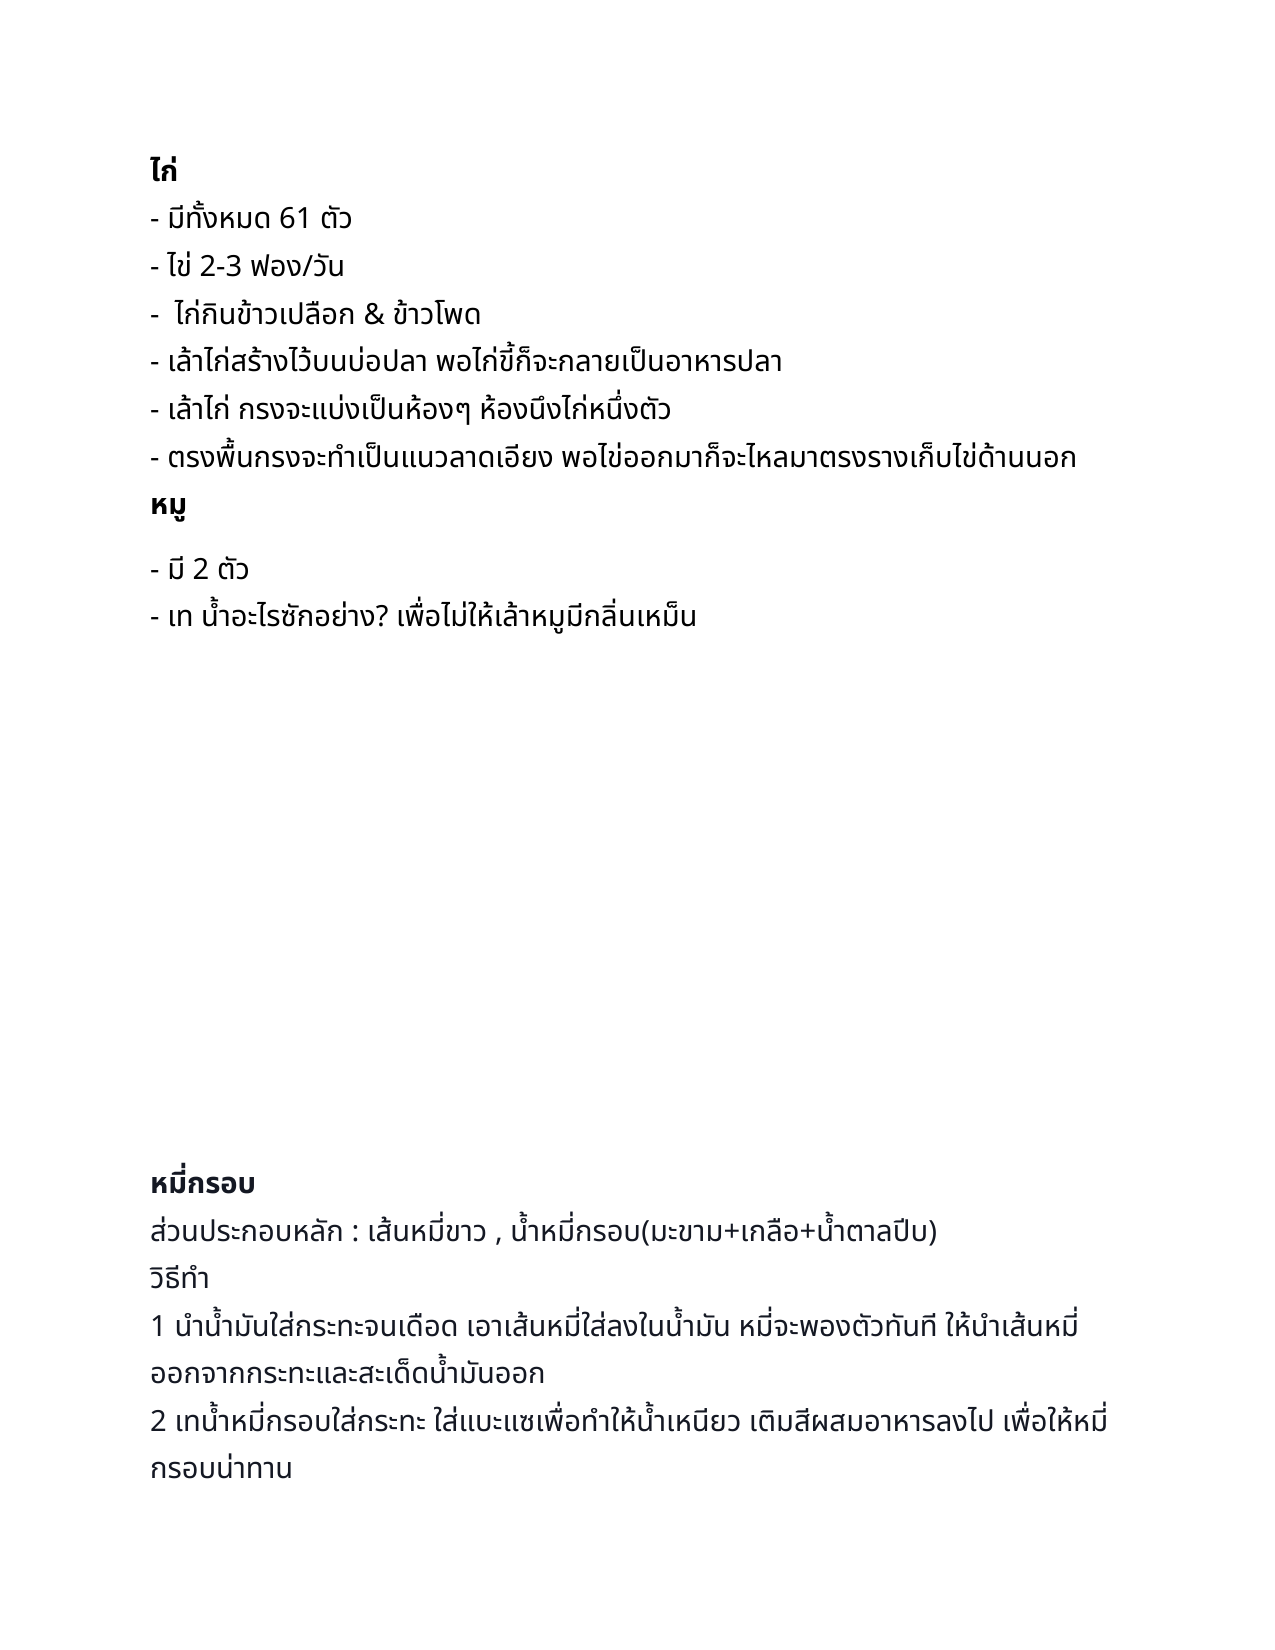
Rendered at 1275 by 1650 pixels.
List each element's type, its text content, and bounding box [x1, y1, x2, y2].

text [150, 1076, 1125, 1492]
text - มี 2 ตัว - เท น้ำอะไรซักอย่าง? เพื่อไม่ให้เล้าหมูมีกลิ่นเหม็น [150, 548, 1125, 640]
text ไก่ - มีทั้งหมด 61 ตัว - ไข่ 2-3 ฟอง/วัน - ไก่กินข้าวเปลือก & ข้าวโพด - เล้าไก่สร้างไว้บนบ่อปลา พอไก่ขี้ก็จะกลายเป็นอาหารปลา - เล้าไก่ กรงจะแบ่งเป็นห้องๆ ห้องนึงไก่หนึ่งตัว - ตรงพื้นกรงจะทำเป็นแนวลาดเอียง พอไข่ออกมาก็จะไหลมาตรงรางเก็บไข่ด้านนอก หมู [150, 150, 1125, 528]
